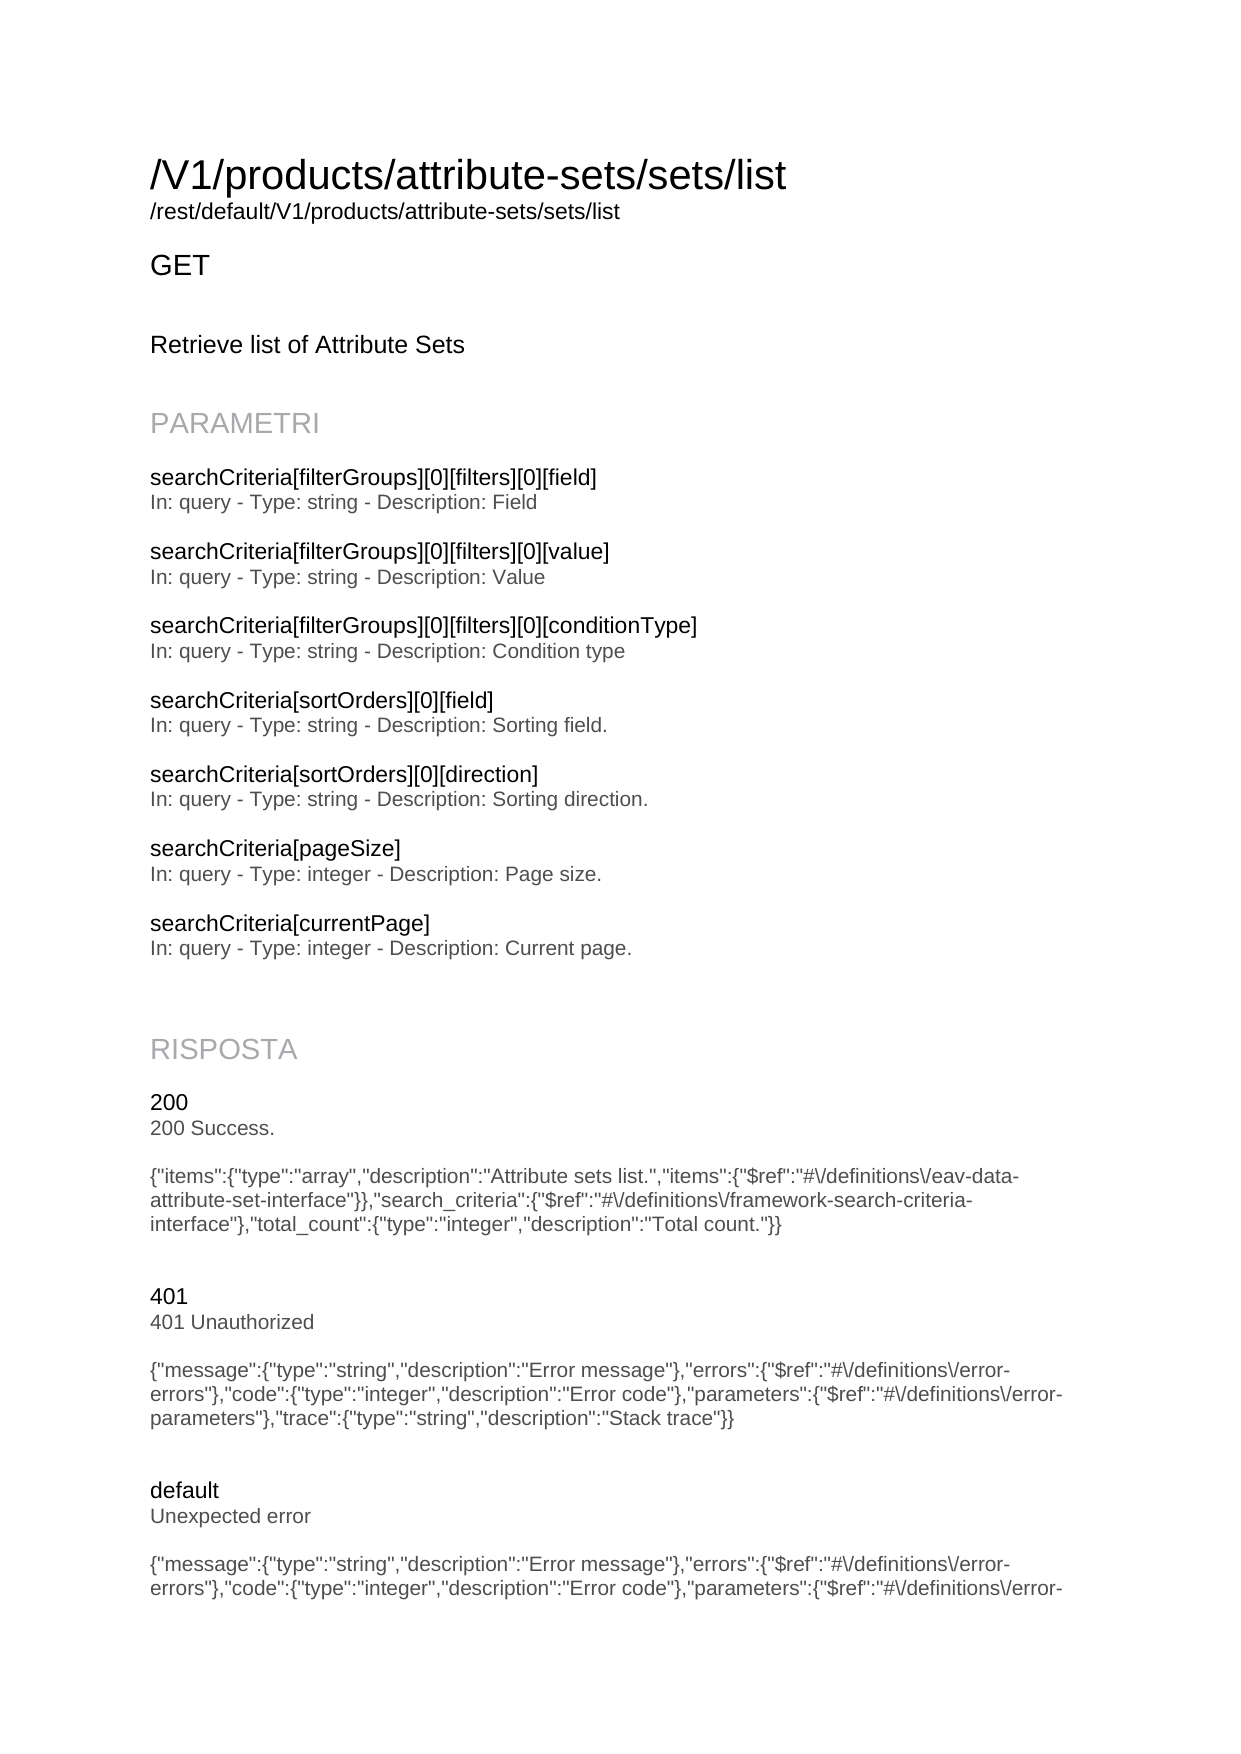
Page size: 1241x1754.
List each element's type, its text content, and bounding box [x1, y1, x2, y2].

text default [150, 1477, 1090, 1504]
text searchCriteria[sortOrders][0][direction] [150, 761, 1090, 787]
text searchCriteria[currentPage] [150, 909, 1090, 936]
text 200 [150, 1089, 1090, 1116]
text searchCriteria[filterGroups][0][filters][0][value] [150, 538, 1090, 564]
text In: query - Type: string - Description: Value [150, 564, 1090, 588]
text Unexpected error [150, 1504, 1090, 1528]
text 200 Success. [150, 1116, 1090, 1139]
text In: query - Type: string - Description: Sorting direction. [150, 787, 1090, 811]
text In: query - Type: integer - Description: Page size. [150, 862, 1090, 886]
text searchCriteria[filterGroups][0][filters][0][field] [150, 464, 1090, 490]
text In: query - Type: string - Description: Condition type [150, 639, 1090, 663]
text searchCriteria[sortOrders][0][field] [150, 687, 1090, 713]
text RISPOSTA [150, 1032, 1090, 1065]
text PARAMETRI [150, 406, 1090, 440]
text searchCriteria[pageSize] [150, 835, 1090, 862]
text Retrieve list of Attribute Sets [150, 330, 1090, 358]
text In: query - Type: integer - Description: Current page. [150, 936, 1090, 960]
text {"items":{"type":"array","description":"Attribute sets list.","items":{"$ref":"#\/definitions\/eav-data-attribute-set-interface"}},"search_criteria":{"$ref":"#\/definitions\/framework-search-criteria-interface"},"total_count":{"type":"integer","description":"Total count."}} [150, 1163, 1090, 1235]
text /V1/products/attribute-sets/sets/list [150, 150, 1090, 198]
text /rest/default/V1/products/attribute-sets/sets/list [150, 198, 1090, 224]
text GET [150, 248, 1090, 282]
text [150, 1552, 1090, 1599]
text In: query - Type: string - Description: Sorting field. [150, 713, 1090, 737]
text searchCriteria[filterGroups][0][filters][0][conditionType] [150, 612, 1090, 639]
text 401 [150, 1283, 1090, 1309]
text In: query - Type: string - Description: Field [150, 490, 1090, 514]
text 401 Unauthorized [150, 1309, 1090, 1333]
